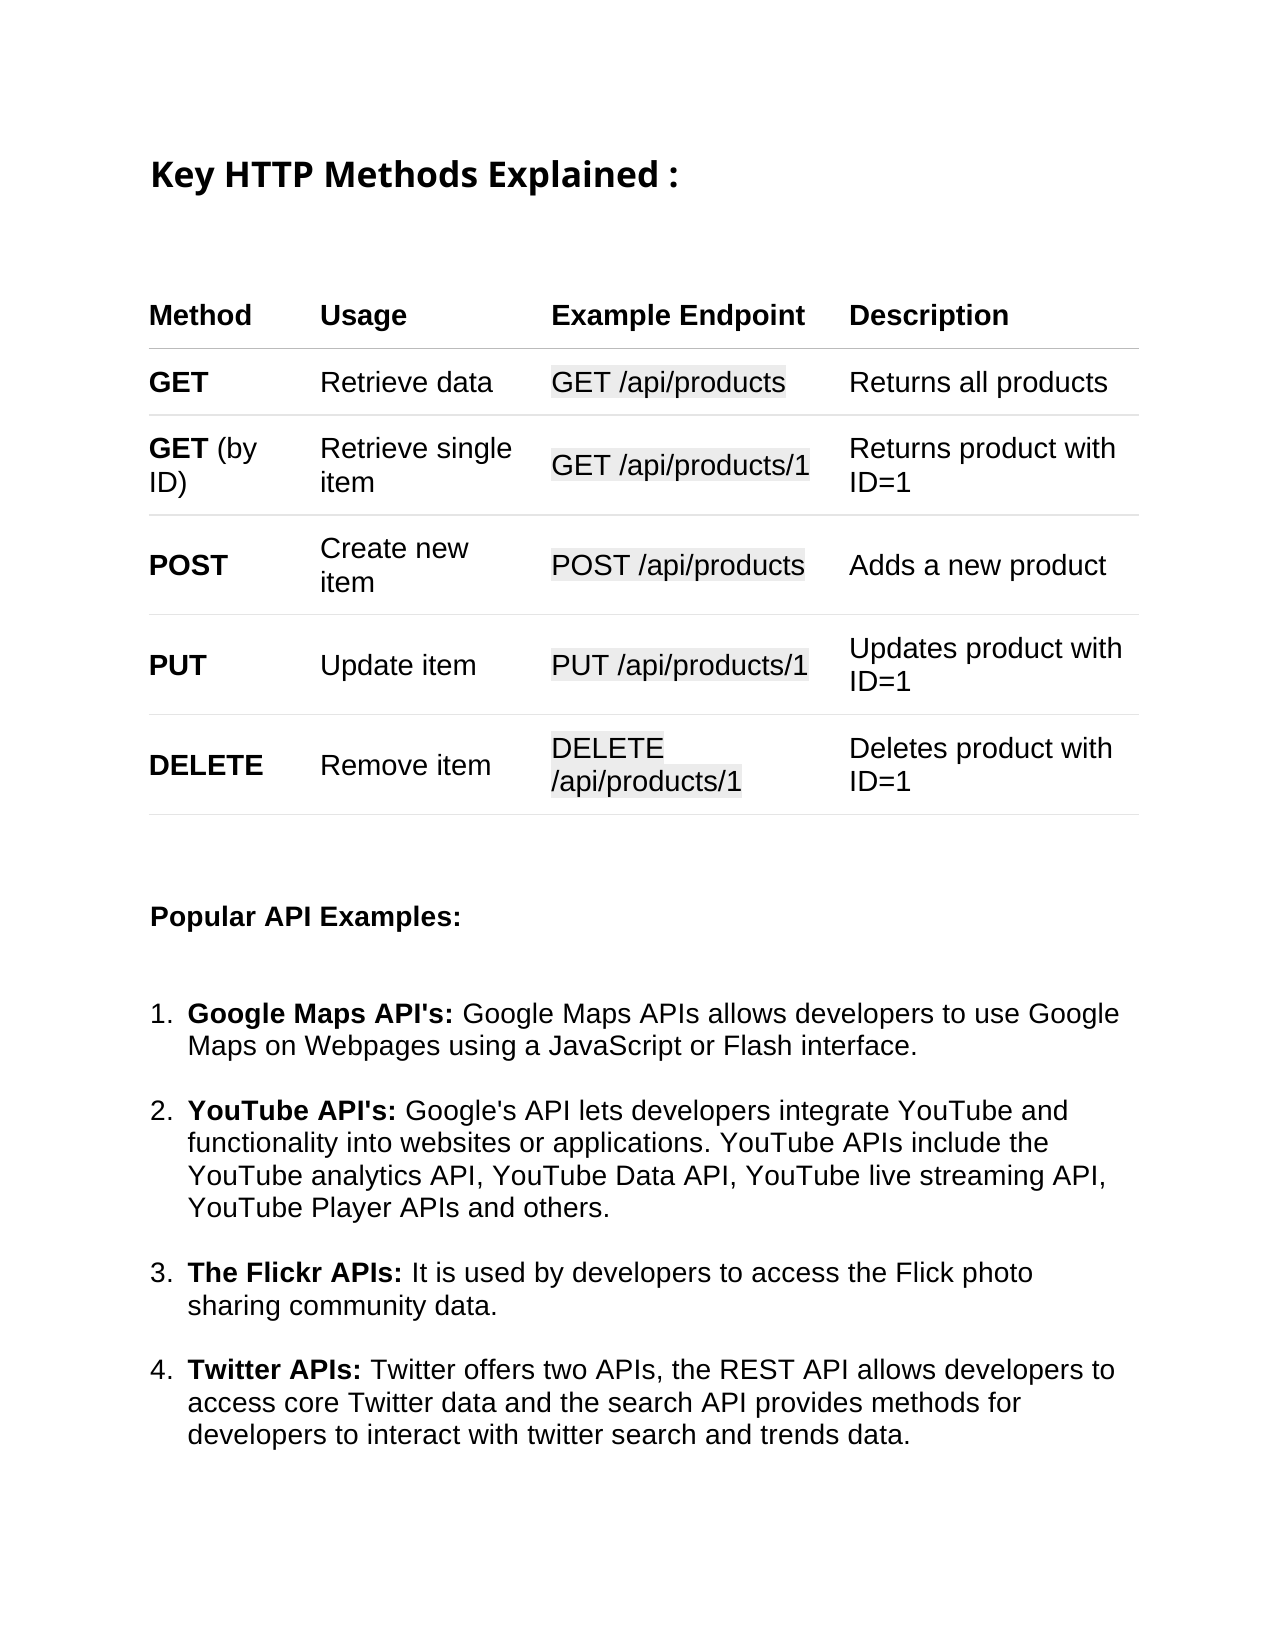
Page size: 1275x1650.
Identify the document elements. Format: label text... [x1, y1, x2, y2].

table_header Method [149, 283, 304, 348]
table_cell GET (by ID) [149, 416, 304, 514]
list Google Maps API's: Google Maps APIs allows developers to use Google Maps on Webpages using a JavaScript or Flash interface. [150, 997, 1125, 1062]
subtitle Key HTTP Methods Explained : [150, 150, 1125, 198]
table_cell Returns product with ID=1 [833, 416, 1139, 514]
table_cell Remove item [304, 715, 535, 813]
table_cell Update item [304, 615, 535, 714]
list Twitter APIs: Twitter offers two APIs, the REST API allows developers to access core Twitter data and the search API provides methods for developers to interact with twitter search and trends data. [150, 1353, 1125, 1450]
table_cell Returns all products [833, 349, 1139, 414]
list YouTube API's: Google's API lets developers integrate YouTube and functionality into websites or applications. YouTube APIs include the YouTube analytics API, YouTube Data API, YouTube live streaming API, YouTube Player APIs and others. [150, 1094, 1125, 1224]
table_cell DELETE /api/products/1 [535, 715, 833, 813]
table_cell PUT [149, 615, 304, 714]
table_cell GET /api/products [535, 349, 833, 414]
table_cell Retrieve data [304, 349, 535, 414]
table_cell POST [149, 516, 304, 614]
table_cell DELETE [149, 715, 304, 813]
table_cell Create new item [304, 516, 535, 614]
table_cell PUT /api/products/1 [535, 615, 833, 714]
table_cell Updates product with ID=1 [833, 615, 1139, 714]
table_header Description [833, 283, 1139, 348]
table_cell Deletes product with ID=1 [833, 715, 1139, 813]
table_cell Adds a new product [833, 516, 1139, 614]
list The Flickr APIs: It is used by developers to access the Flick photo sharing community data. [150, 1256, 1125, 1321]
table_cell POST /api/products [535, 516, 833, 614]
table_cell Retrieve single item [304, 416, 535, 514]
table_cell GET [149, 349, 304, 414]
table_header Usage [304, 283, 535, 348]
table_cell GET /api/products/1 [535, 416, 833, 514]
table_header Example Endpoint [535, 283, 833, 348]
text Popular API Examples: [150, 900, 1125, 932]
